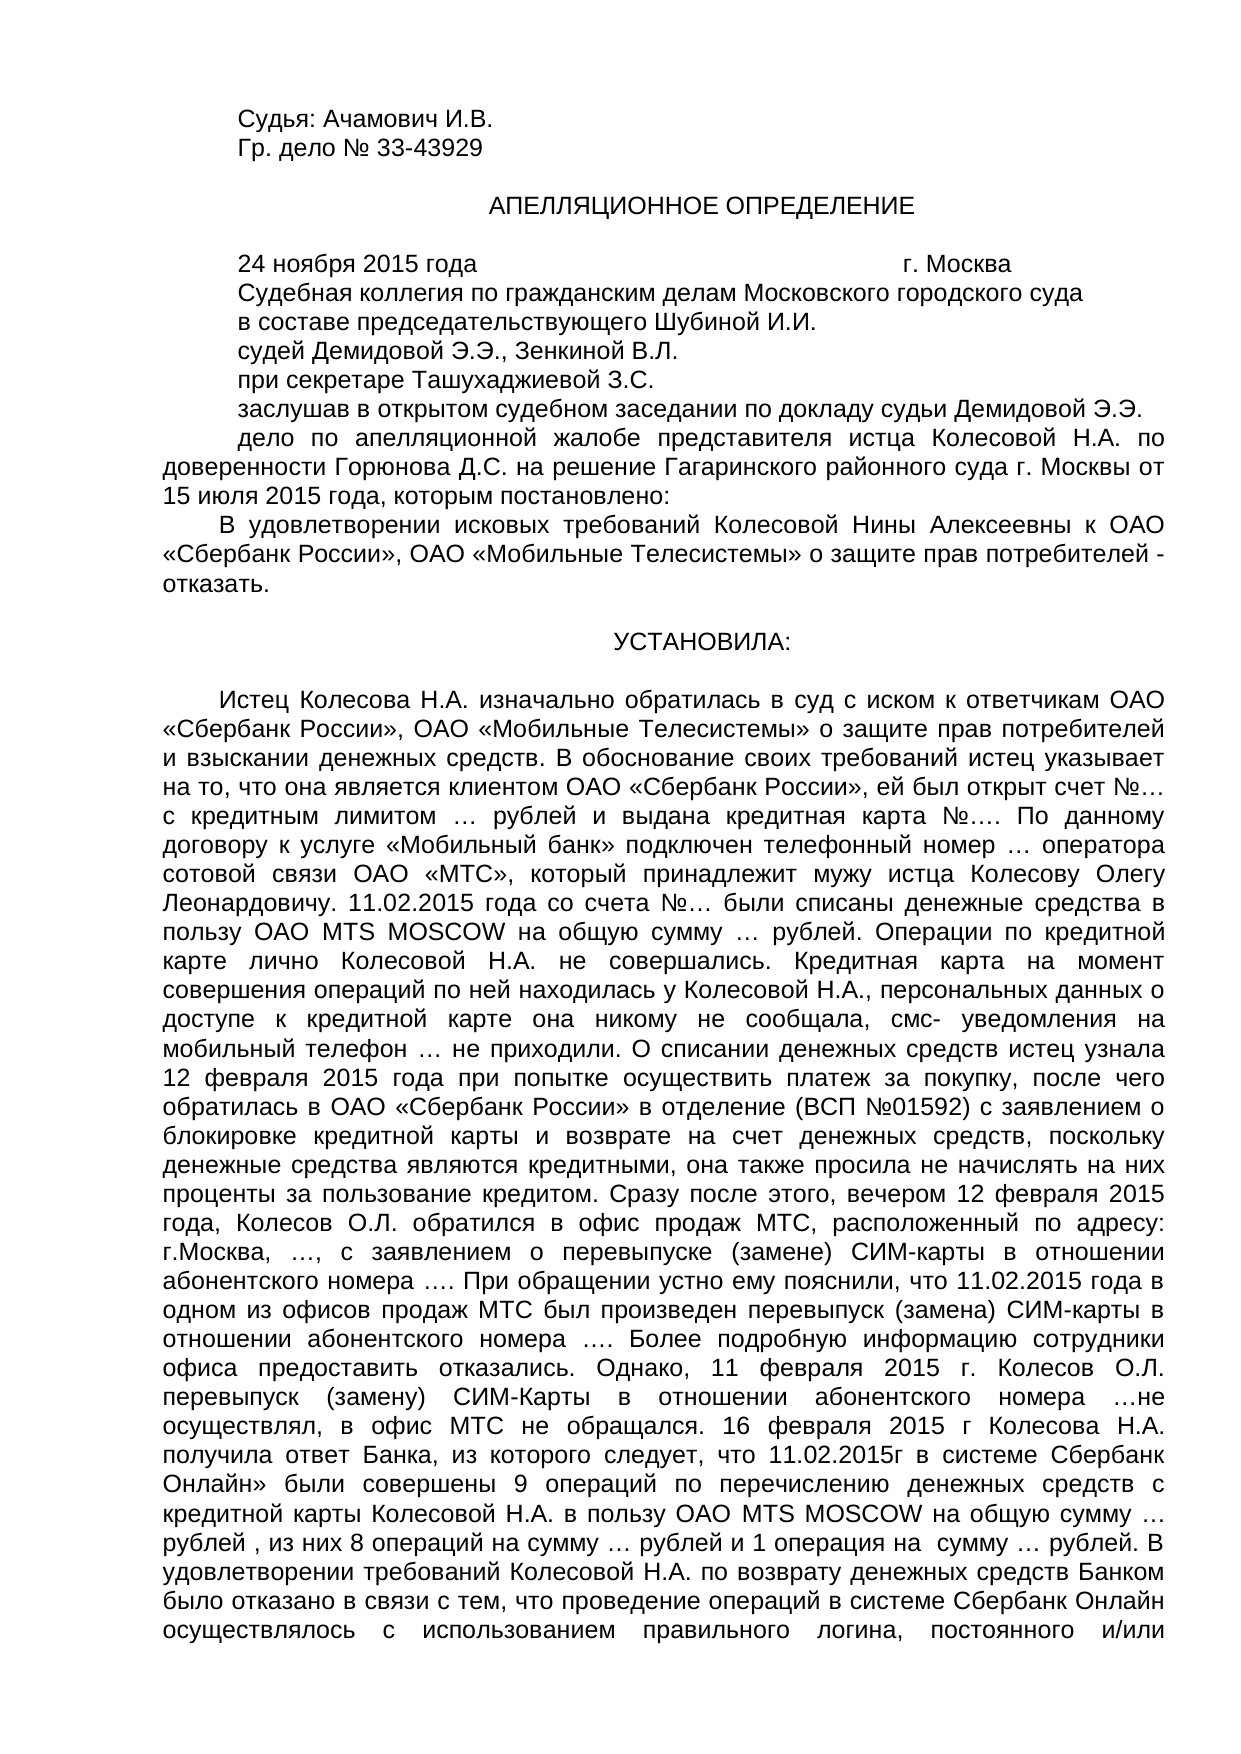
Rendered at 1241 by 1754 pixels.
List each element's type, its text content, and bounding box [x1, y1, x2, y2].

text в составе председательствующего Шубиной И.И. [162, 307, 1166, 336]
text Судебная коллегия по гражданским делам Московского городского суда [162, 278, 1166, 307]
text судей Демидовой Э.Э., Зенкиной В.Л. [162, 336, 1166, 365]
text заслушав в открытом судебном заседании по докладу судьи Демидовой Э.Э. [162, 394, 1166, 423]
text АПЕЛЛЯЦИОННОЕ ОПРЕДЕЛЕНИЕ [162, 191, 1166, 220]
text УСТАНОВИЛА: [162, 627, 1166, 656]
text Судья: Ачамович И.В. [162, 103, 1166, 132]
text Гр. дело № 33-43929 [162, 132, 1166, 162]
text при секретаре Ташухаджиевой З.С. [162, 365, 1166, 394]
text 24 ноября 2015 года г. Москва [162, 249, 1166, 278]
text В удовлетворении исковых требований Колесовой Нины Алексеевны к ОАО «Сбербанк России», ОАО «Мобильные Телесистемы» о защите прав потребителей - отказать. [162, 510, 1166, 597]
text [162, 685, 1166, 1644]
text дело по апелляционной жалобе представителя истца Колесовой Н.А. по доверенности Горюнова Д.С. на решение Гагаринского районного суда г. Москвы от 15 июля 2015 года, которым постановлено: [162, 423, 1166, 510]
